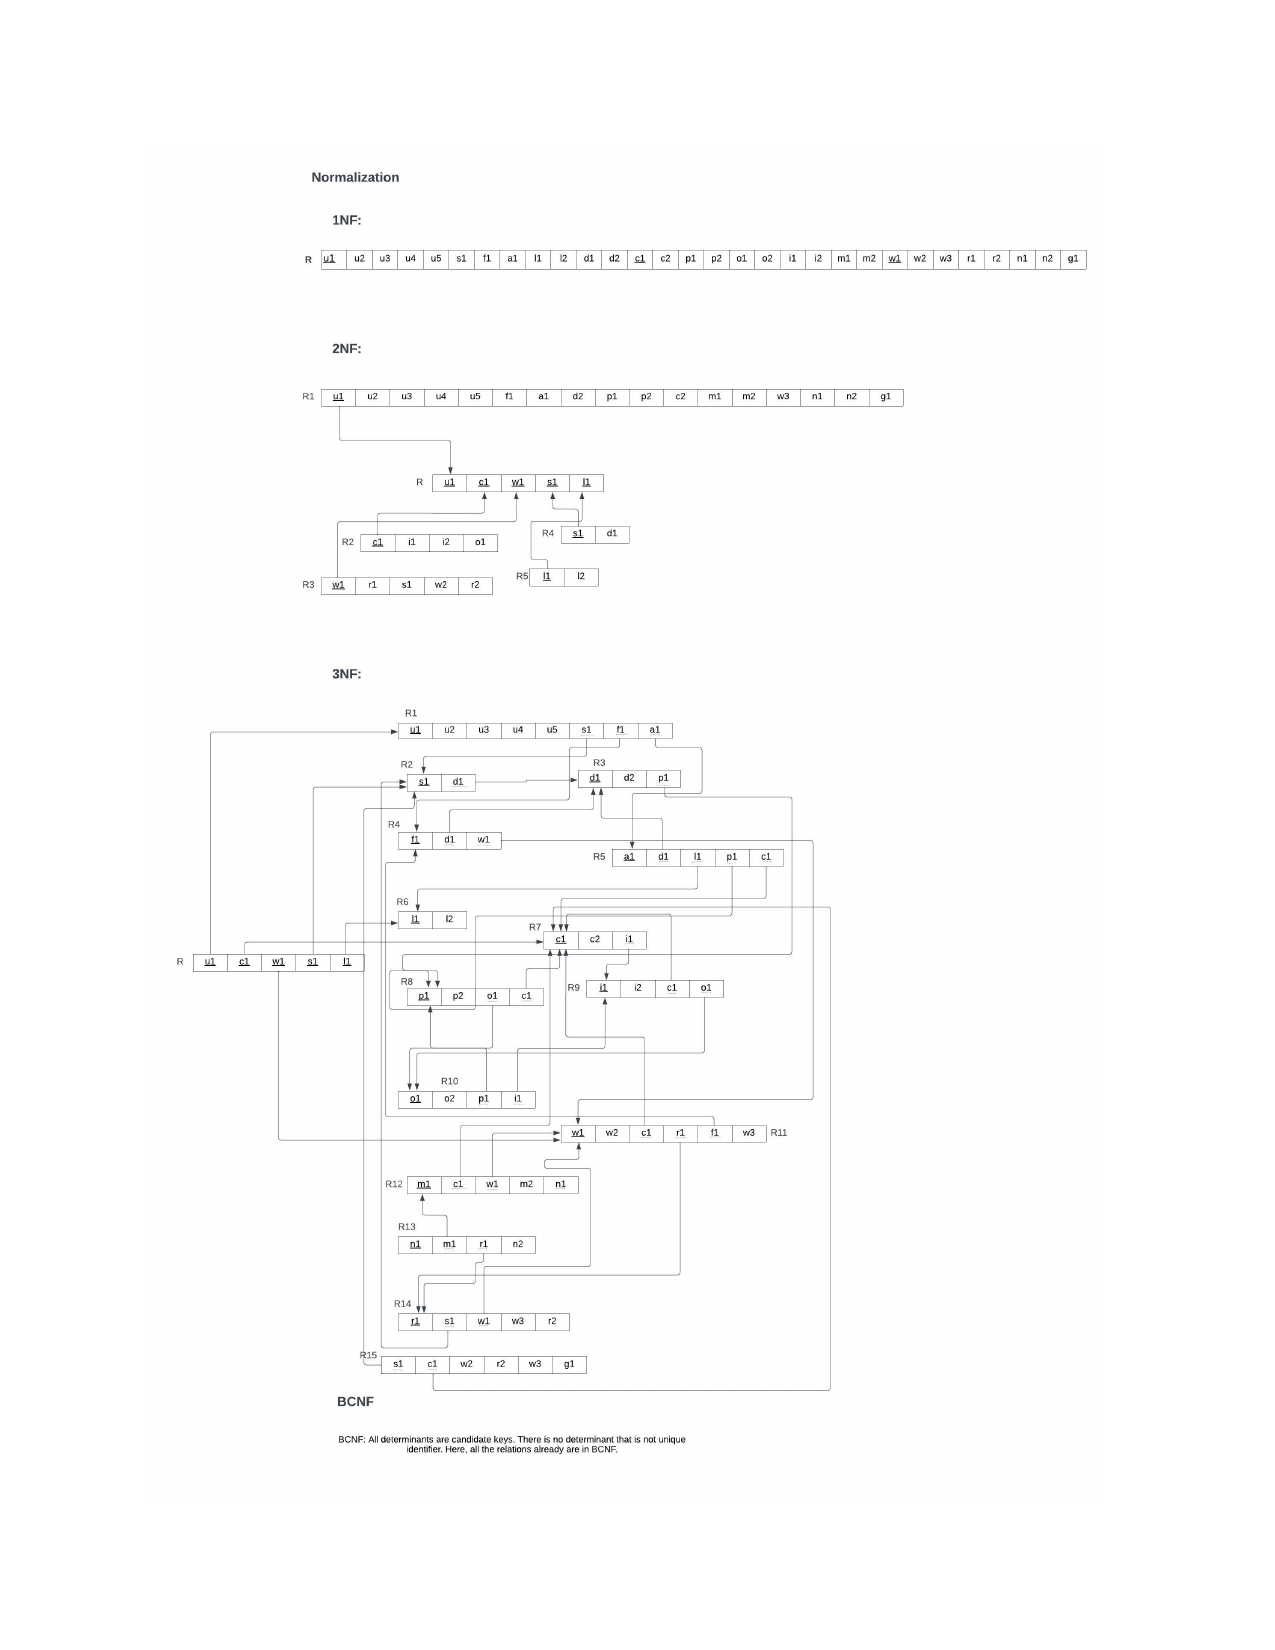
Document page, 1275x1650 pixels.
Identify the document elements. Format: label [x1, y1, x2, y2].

picture [150, 150, 1103, 1500]
